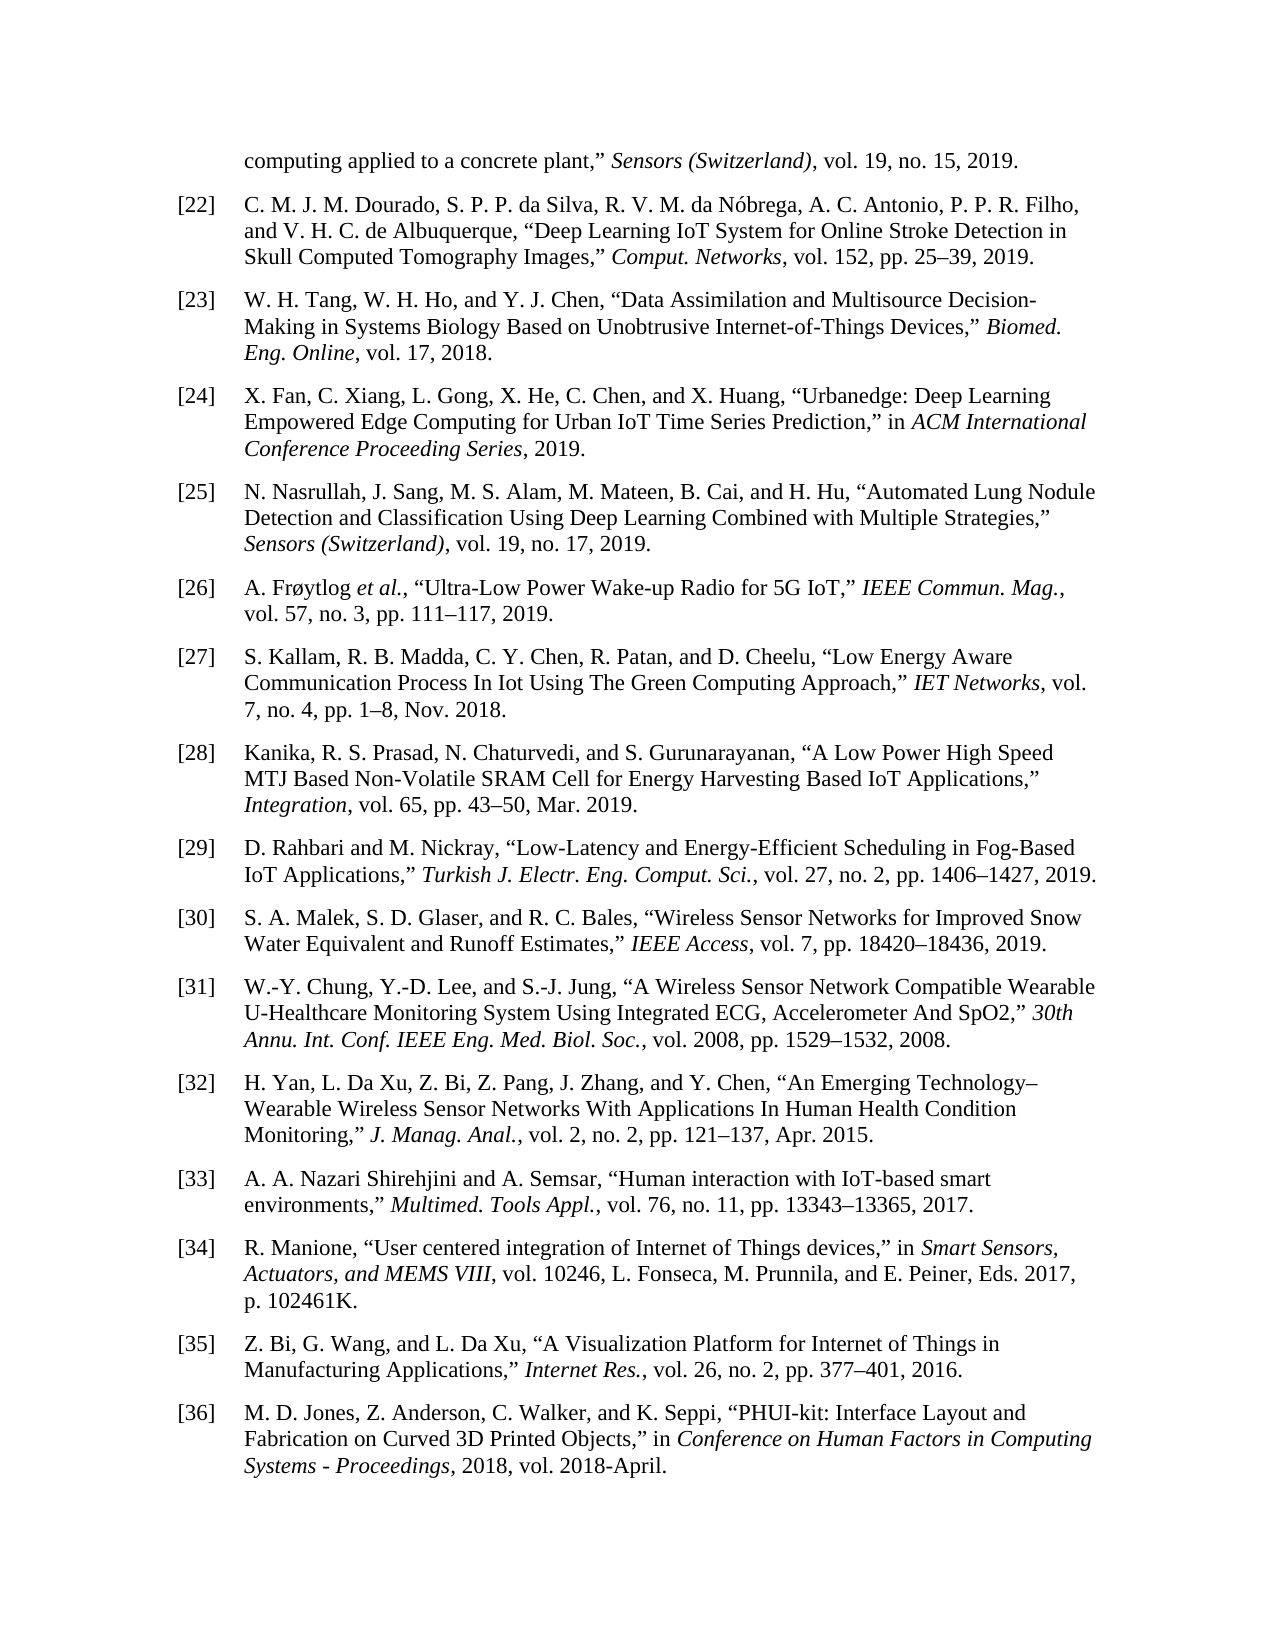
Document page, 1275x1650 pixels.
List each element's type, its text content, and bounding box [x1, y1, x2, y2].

text [36] M. D. Jones, Z. Anderson, C. Walker, and K. Seppi, “PHUI-kit: Interface Layout and Fabrication on Curved 3D Printed Objects,” in Conference on Human Factors in Computing Systems - Proceedings, 2018, vol. 2018-April. [177, 1399, 1098, 1478]
text [34] R. Manione, “User centered integration of Internet of Things devices,” in Smart Sensors, Actuators, and MEMS VIII, vol. 10246, L. Fonseca, M. Prunnila, and E. Peiner, Eds. 2017, p. 102461K. [177, 1234, 1098, 1313]
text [177, 148, 1098, 174]
text [35] Z. Bi, G. Wang, and L. Da Xu, “A Visualization Platform for Internet of Things in Manufacturing Applications,” Internet Res., vol. 26, no. 2, pp. 377–401, 2016. [177, 1330, 1098, 1382]
text [32] H. Yan, L. Da Xu, Z. Bi, Z. Pang, J. Zhang, and Y. Chen, “An Emerging Technology–Wearable Wireless Sensor Networks With Applications In Human Health Condition Monitoring,” J. Manag. Anal., vol. 2, no. 2, pp. 121–137, Apr. 2015. [177, 1069, 1098, 1148]
text [27] S. Kallam, R. B. Madda, C. Y. Chen, R. Patan, and D. Cheelu, “Low Energy Aware Communication Process In Iot Using The Green Computing Approach,” IET Networks, vol. 7, no. 4, pp. 1–8, Nov. 2018. [177, 643, 1098, 722]
text [30] S. A. Malek, S. D. Glaser, and R. C. Bales, “Wireless Sensor Networks for Improved Snow Water Equivalent and Runoff Estimates,” IEEE Access, vol. 7, pp. 18420–18436, 2019. [177, 904, 1098, 956]
text [22] C. M. J. M. Dourado, S. P. P. da Silva, R. V. M. da Nóbrega, A. C. Antonio, P. P. R. Filho, and V. H. C. de Albuquerque, “Deep Learning IoT System for Online Stroke Detection in Skull Computed Tomography Images,” Comput. Networks, vol. 152, pp. 25–39, 2019. [177, 191, 1098, 270]
text [26] A. Frøytlog et al., “Ultra-Low Power Wake-up Radio for 5G IoT,” IEEE Commun. Mag., vol. 57, no. 3, pp. 111–117, 2019. [177, 573, 1098, 626]
text [23] W. H. Tang, W. H. Ho, and Y. J. Chen, “Data Assimilation and Multisource Decision-Making in Systems Biology Based on Unobtrusive Internet-of-Things Devices,” Biomed. Eng. Online, vol. 17, 2018. [177, 286, 1098, 365]
text [29] D. Rahbari and M. Nickray, “Low-Latency and Energy-Efficient Scheduling in Fog-Based IoT Applications,” Turkish J. Electr. Eng. Comput. Sci., vol. 27, no. 2, pp. 1406–1427, 2019. [177, 834, 1098, 887]
text [31] W.-Y. Chung, Y.-D. Lee, and S.-J. Jung, “A Wireless Sensor Network Compatible Wearable U-Healthcare Monitoring System Using Integrated ECG, Accelerometer And SpO2,” 30th Annu. Int. Conf. IEEE Eng. Med. Biol. Soc., vol. 2008, pp. 1529–1532, 2008. [177, 973, 1098, 1052]
text [28] Kanika, R. S. Prasad, N. Chaturvedi, and S. Gurunarayanan, “A Low Power High Speed MTJ Based Non-Volatile SRAM Cell for Energy Harvesting Based IoT Applications,” Integration, vol. 65, pp. 43–50, Mar. 2019. [177, 739, 1098, 818]
text [33] A. A. Nazari Shirehjini and A. Semsar, “Human interaction with IoT-based smart environments,” Multimed. Tools Appl., vol. 76, no. 11, pp. 13343–13365, 2017. [177, 1164, 1098, 1217]
text [24] X. Fan, C. Xiang, L. Gong, X. He, C. Chen, and X. Huang, “Urbanedge: Deep Learning Empowered Edge Computing for Urban IoT Time Series Prediction,” in ACM International Conference Proceeding Series, 2019. [177, 382, 1098, 461]
text [25] N. Nasrullah, J. Sang, M. S. Alam, M. Mateen, B. Cai, and H. Hu, “Automated Lung Nodule Detection and Classification Using Deep Learning Combined with Multiple Strategies,” Sensors (Switzerland), vol. 19, no. 17, 2019. [177, 478, 1098, 557]
